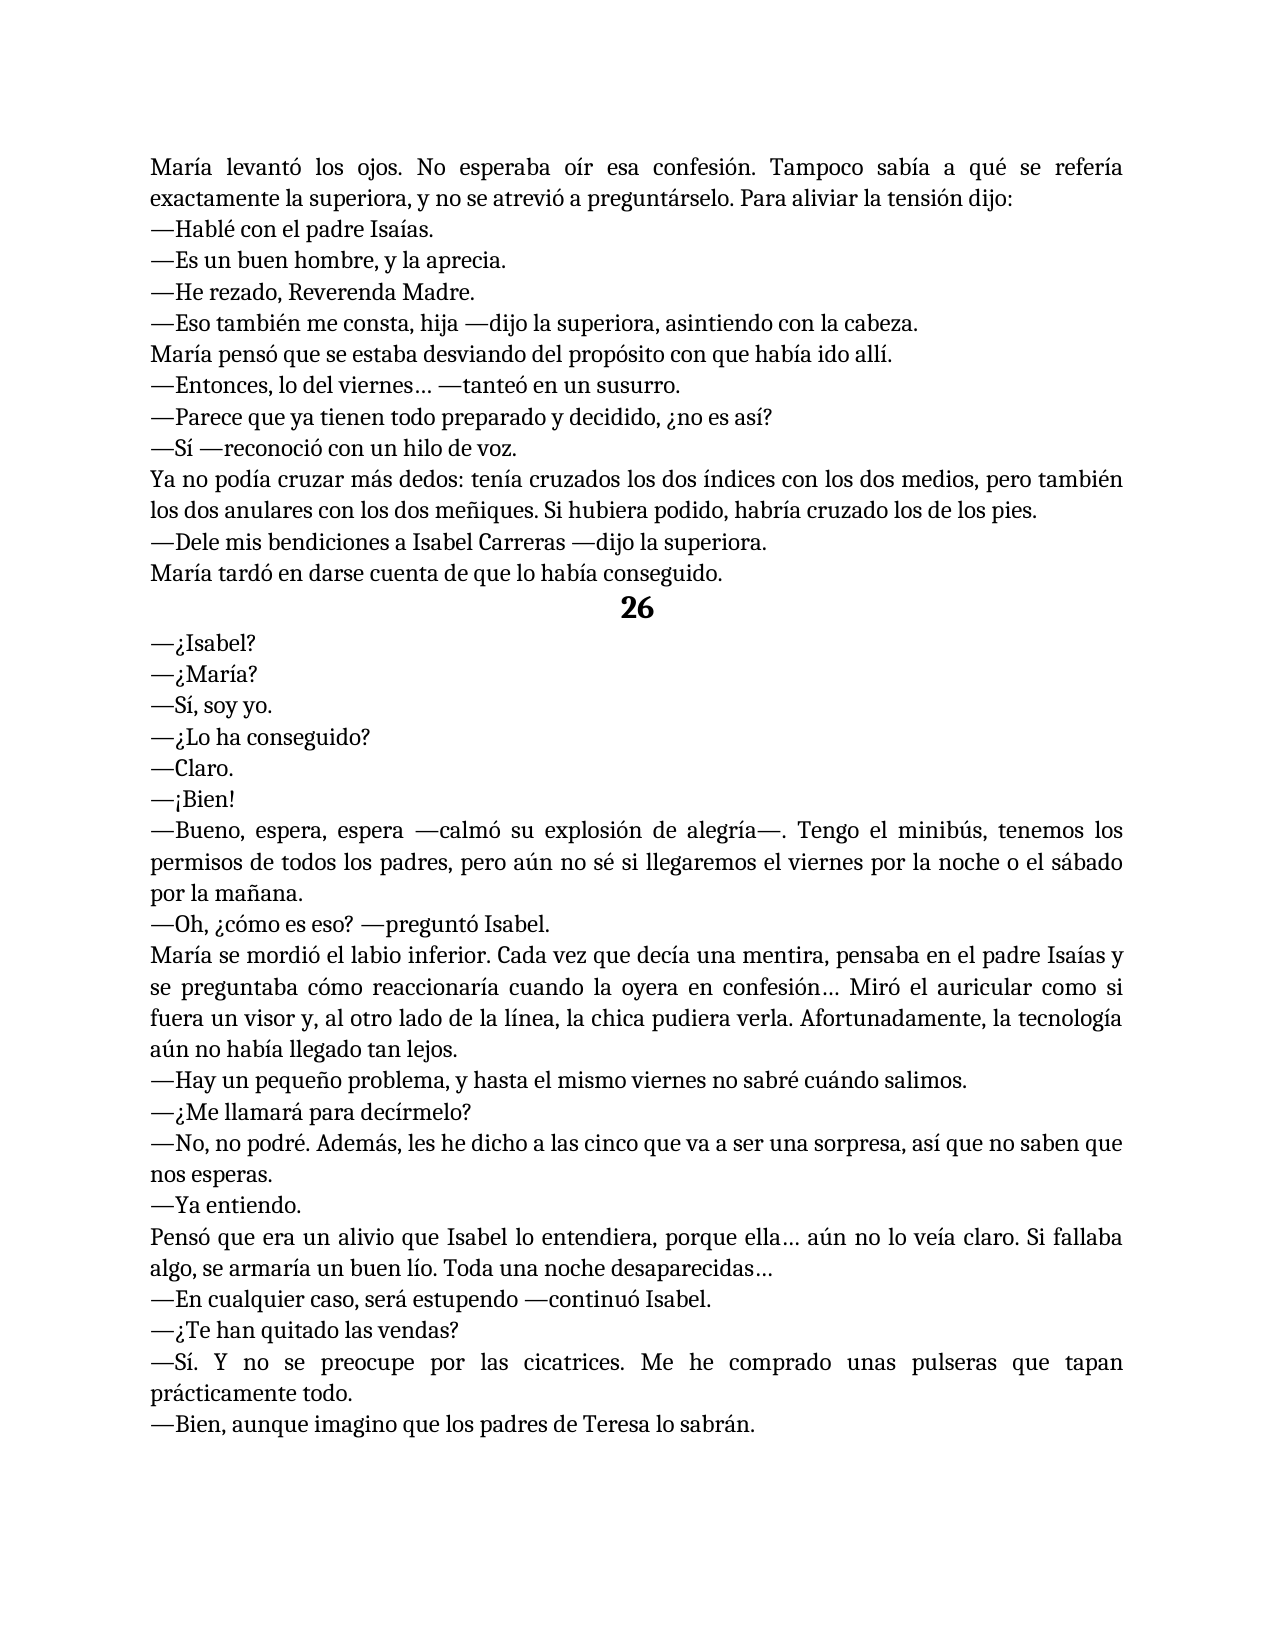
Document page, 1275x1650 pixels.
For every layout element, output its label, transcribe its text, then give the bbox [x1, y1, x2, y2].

text —Sí. Y no se preocupe por las cicatrices. Me he comprado unas pulseras que tapan prácticamente todo. [150, 1345, 1125, 1407]
text —Parece que ya tienen todo preparado y decidido, ¿no es así? [150, 400, 1125, 431]
text Pensó que era un alivio que Isabel lo entendiera, porque ella… aún no lo veía claro. Si fallaba algo, se armaría un buen lío. Toda una noche desaparecidas… [150, 1220, 1125, 1282]
text María se mordió el labio inferior. Cada vez que decía una mentira, pensaba en el padre Isaías y se preguntaba cómo reaccionaría cuando la oyera en confesión… Miró el auricular como si fuera un visor y, al otro lado de la línea, la chica pudiera verla. Afortunadamente, la tecnología aún no había llegado tan lejos. [150, 939, 1125, 1064]
text —He rezado, Reverenda Madre. [150, 275, 1125, 306]
text María tardó en darse cuenta de que lo había conseguido. [150, 556, 1125, 587]
text —No, no podré. Además, les he dicho a las cinco que va a ser una sorpresa, así que no saben que nos esperas. [150, 1126, 1125, 1189]
text —Sí, soy yo. [150, 689, 1125, 720]
text —Bueno, espera, espera —calmó su explosión de alegría—. Tengo el minibús, tenemos los permisos de todos los padres, pero aún no sé si llegaremos el viernes por la noche o el sábado por la mañana. [150, 814, 1125, 907]
text —¿Isabel? [150, 626, 1125, 657]
text —Dele mis bendiciones a Isabel Carreras —dijo la superiora. [150, 525, 1125, 556]
text —Ya entiendo. [150, 1189, 1125, 1220]
text —Hay un pequeño problema, y hasta el mismo viernes no sabré cuándo salimos. [150, 1064, 1125, 1095]
text —Eso también me consta, hija —dijo la superiora, asintiendo con la cabeza. [150, 306, 1125, 337]
text María pensó que se estaba desviando del propósito con que había ido allí. [150, 337, 1125, 369]
subtitle 26 [150, 587, 1125, 626]
text —Claro. [150, 751, 1125, 782]
text —Oh, ¿cómo es eso? —preguntó Isabel. [150, 907, 1125, 939]
text —¡Bien! [150, 782, 1125, 814]
text —¿Me llamará para decírmelo? [150, 1095, 1125, 1126]
text —Bien, aunque imagino que los padres de Teresa lo sabrán. [150, 1407, 1125, 1439]
text —Sí —reconoció con un hilo de voz. [150, 431, 1125, 462]
text Ya no podía cruzar más dedos: tenía cruzados los dos índices con los dos medios, pero también los dos anulares con los dos meñiques. Si hubiera podido, habría cruzado los de los pies. [150, 462, 1125, 525]
text —¿Lo ha conseguido? [150, 720, 1125, 751]
text —Es un buen hombre, y la aprecia. [150, 244, 1125, 275]
text —En cualquier caso, será estupendo —continuó Isabel. [150, 1282, 1125, 1314]
text —¿Te han quitado las vendas? [150, 1314, 1125, 1345]
text —Entonces, lo del viernes… —tanteó en un susurro. [150, 369, 1125, 400]
text María levantó los ojos. No esperaba oír esa confesión. Tampoco sabía a qué se refería exactamente la superiora, y no se atrevió a preguntárselo. Para aliviar la tensión dijo: [150, 150, 1125, 212]
text —¿María? [150, 657, 1125, 689]
text —Hablé con el padre Isaías. [150, 212, 1125, 244]
